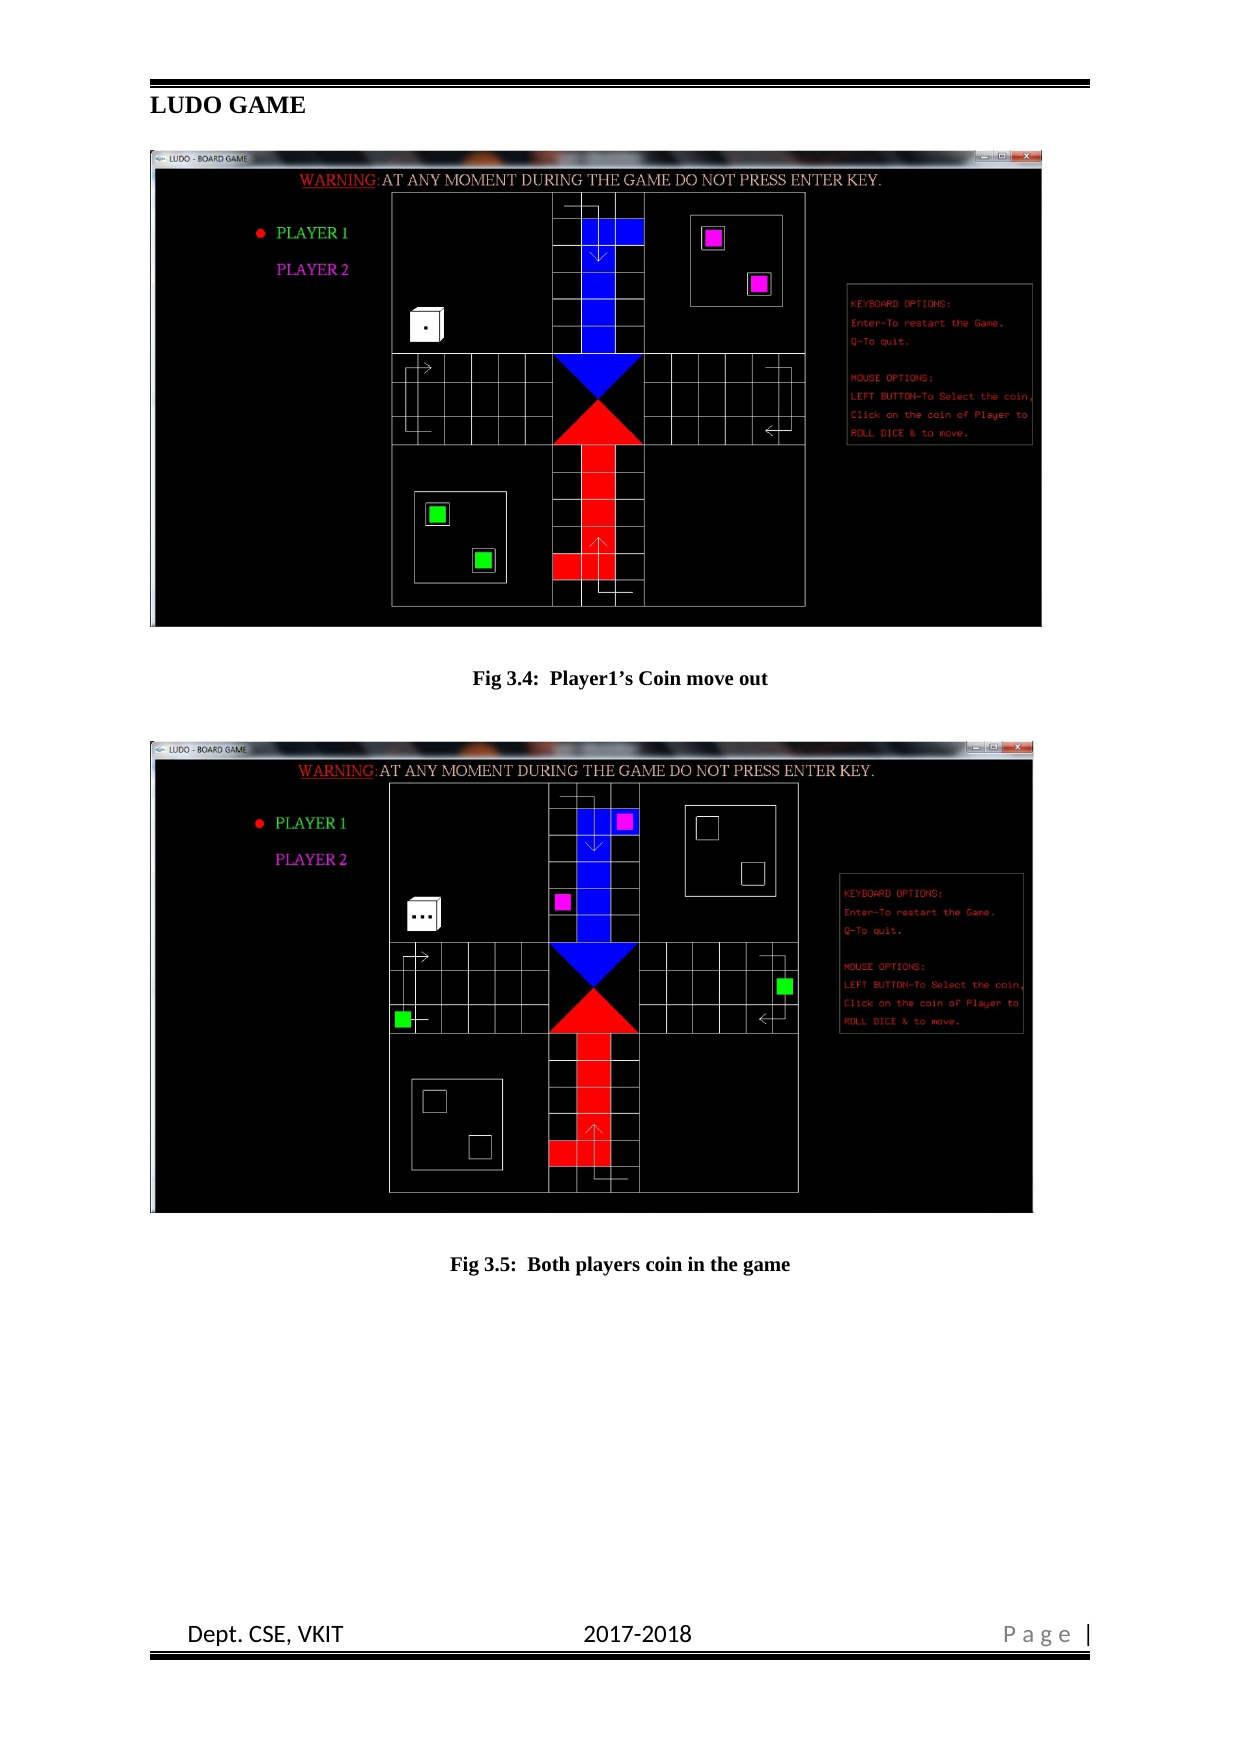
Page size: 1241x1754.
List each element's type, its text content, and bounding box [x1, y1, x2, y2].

text Fig 3.5: Both players coin in the game [150, 1252, 1090, 1276]
text Fig 3.4: Player1’s Coin move out [150, 666, 1090, 689]
picture [150, 150, 1043, 652]
picture [150, 741, 1034, 1238]
